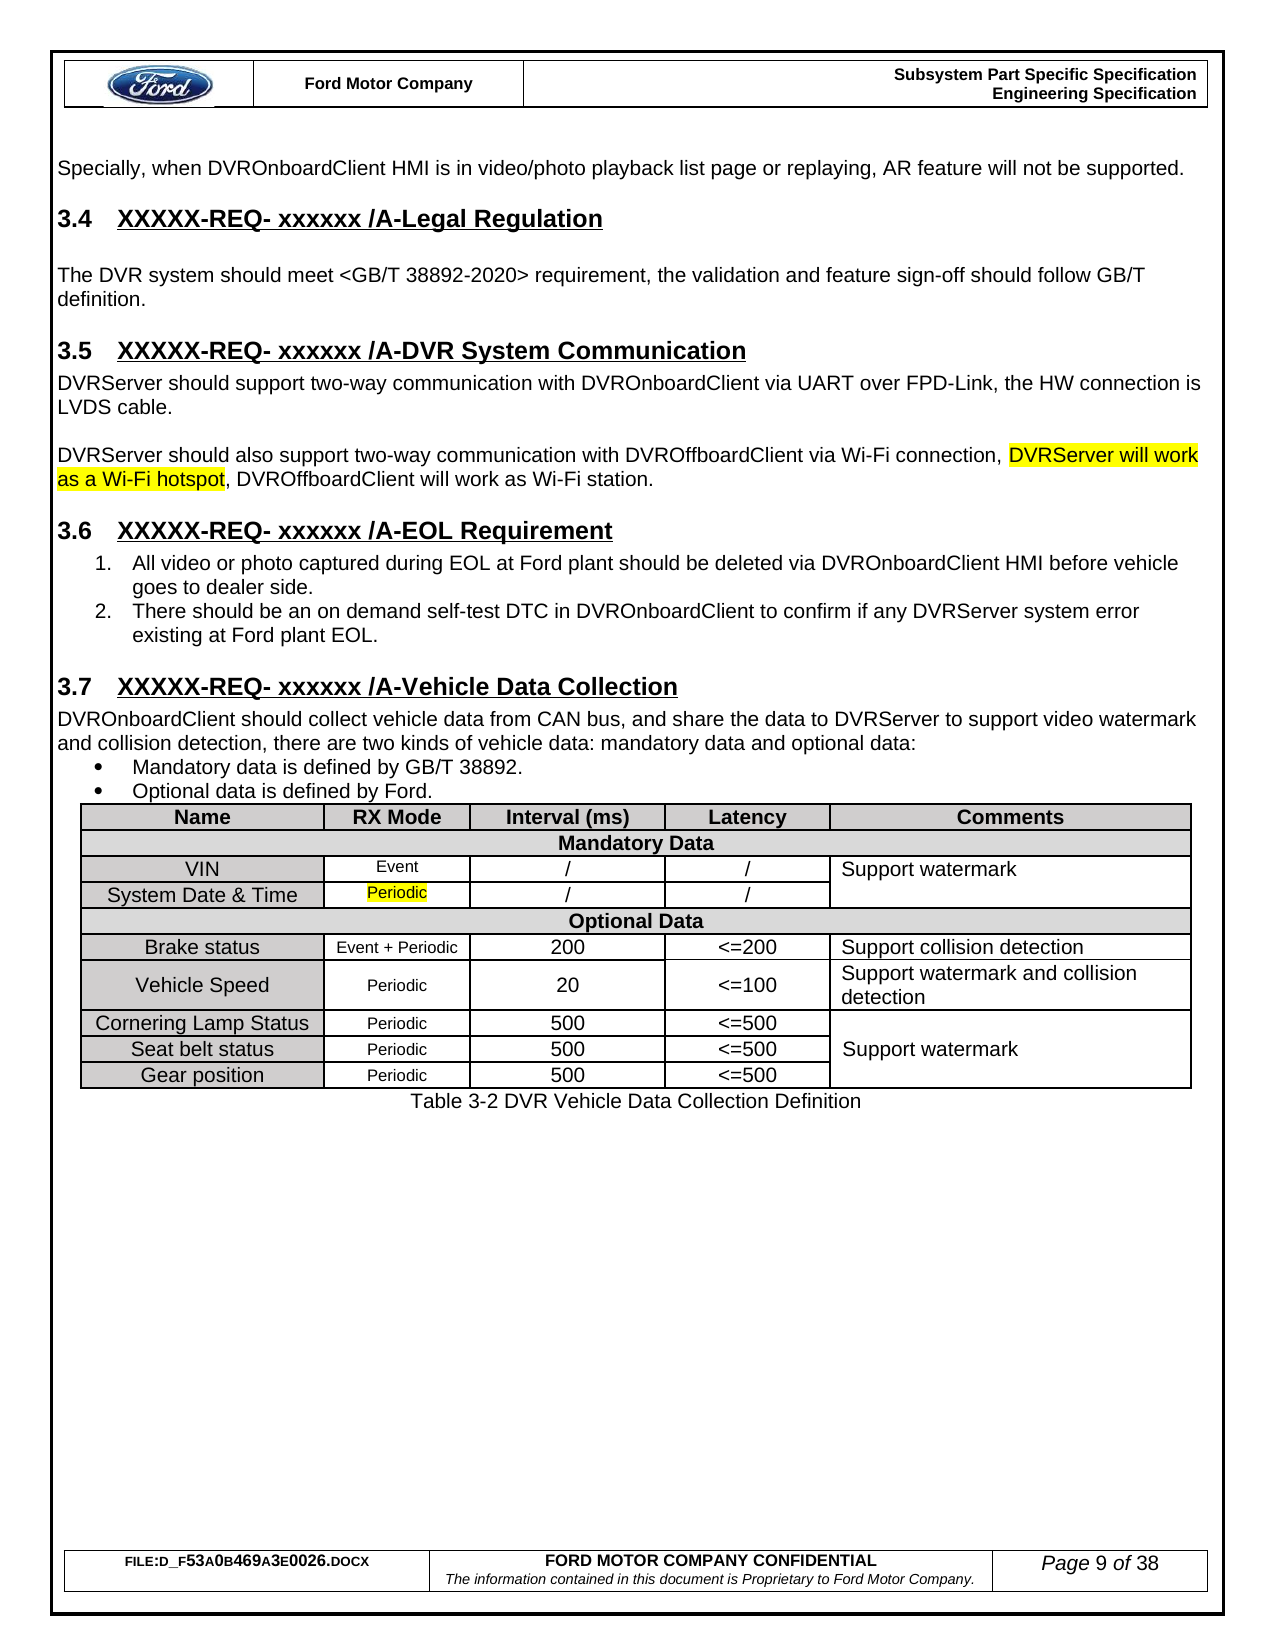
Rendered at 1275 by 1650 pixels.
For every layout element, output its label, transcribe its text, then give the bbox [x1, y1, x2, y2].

list Mandatory data is defined by GB/T 38892. [94, 755, 1215, 779]
table_header Comments [831, 805, 1190, 829]
table_header Latency [666, 805, 829, 829]
table_header Name [82, 805, 323, 829]
table_cell System Date & Time [82, 883, 323, 907]
picture [103, 61, 215, 107]
table_cell Cornering Lamp Status [82, 1011, 323, 1035]
table_cell Support watermark [831, 857, 1190, 907]
table_cell <=100 [666, 960, 829, 1009]
table_cell <=500 [666, 1011, 829, 1035]
subtitle XXXXX-REQ- xxxxxx /A-EOL Requirement [57, 516, 1215, 545]
table_cell Periodic [325, 1063, 469, 1087]
table_cell / [471, 857, 664, 881]
table_cell Brake status [82, 935, 323, 959]
text The DVR system should meet <GB/T 38892-2020> requirement, the validation and feature sign-off should follow GB/T definition. [57, 263, 1215, 311]
table_cell VIN [82, 857, 323, 881]
table_cell Event [325, 857, 469, 881]
table_cell Support watermark [831, 1011, 1190, 1087]
text DVROnboardClient should collect vehicle data from CAN bus, and share the data to DVRServer to support video watermark and collision detection, there are two kinds of vehicle data: mandatory data and optional data: [57, 707, 1215, 755]
subtitle XXXXX-REQ- xxxxxx /A-Vehicle Data Collection [57, 672, 1215, 701]
table_cell 200 [471, 935, 664, 959]
table_header Interval (ms) [471, 805, 664, 829]
text Table 3-2 DVR Vehicle Data Collection Definition [57, 1089, 1215, 1113]
table_cell 20 [471, 961, 664, 1009]
table_cell Support watermark and collision detection [831, 960, 1190, 1009]
table_cell Support collision detection [831, 935, 1190, 959]
subtitle XXXXX-REQ- xxxxxx /A-Legal Regulation [57, 204, 1215, 233]
text Specially, when DVROnboardClient HMI is in video/photo playback list page or replaying, AR feature will not be supported. [57, 155, 1215, 179]
table_cell 500 [471, 1063, 664, 1087]
subtitle XXXXX-REQ- xxxxxx /A-DVR System Communication [57, 336, 1215, 365]
table_cell Mandatory Data [82, 831, 1190, 855]
text DVRServer should also support two-way communication with DVROffboardClient via Wi-Fi connection, DVRServer will work as a Wi-Fi hotspot, DVROffboardClient will work as Wi-Fi station. [57, 443, 1215, 491]
table_cell 500 [471, 1011, 664, 1035]
table_cell Periodic [325, 883, 469, 907]
table_cell Gear position [82, 1063, 323, 1087]
list All video or photo captured during EOL at Ford plant should be deleted via DVROnboardClient HMI before vehicle goes to dealer side. [94, 551, 1215, 599]
list There should be an on demand self-test DTC in DVROnboardClient to confirm if any DVRServer system error existing at Ford plant EOL. [94, 599, 1215, 647]
table_cell Optional Data [82, 909, 1190, 933]
table_cell 500 [471, 1037, 664, 1061]
table_cell Periodic [325, 1011, 469, 1035]
list Optional data is defined by Ford. [94, 779, 1215, 803]
table_cell Seat belt status [82, 1037, 323, 1061]
table_cell / [471, 883, 664, 907]
text DVRServer should support two-way communication with DVROnboardClient via UART over FPD-Link, the HW connection is LVDS cable. [57, 371, 1215, 419]
table_cell <=500 [666, 1063, 829, 1087]
table_cell <=200 [666, 935, 829, 959]
table_header RX Mode [325, 805, 469, 829]
table_cell <=500 [666, 1037, 829, 1061]
table_cell Periodic [325, 1037, 469, 1061]
table_cell Vehicle Speed [82, 961, 323, 1009]
table_cell Periodic [325, 961, 469, 1009]
table_cell Event + Periodic [325, 935, 469, 959]
table_cell / [666, 857, 829, 881]
table_cell / [666, 883, 829, 907]
